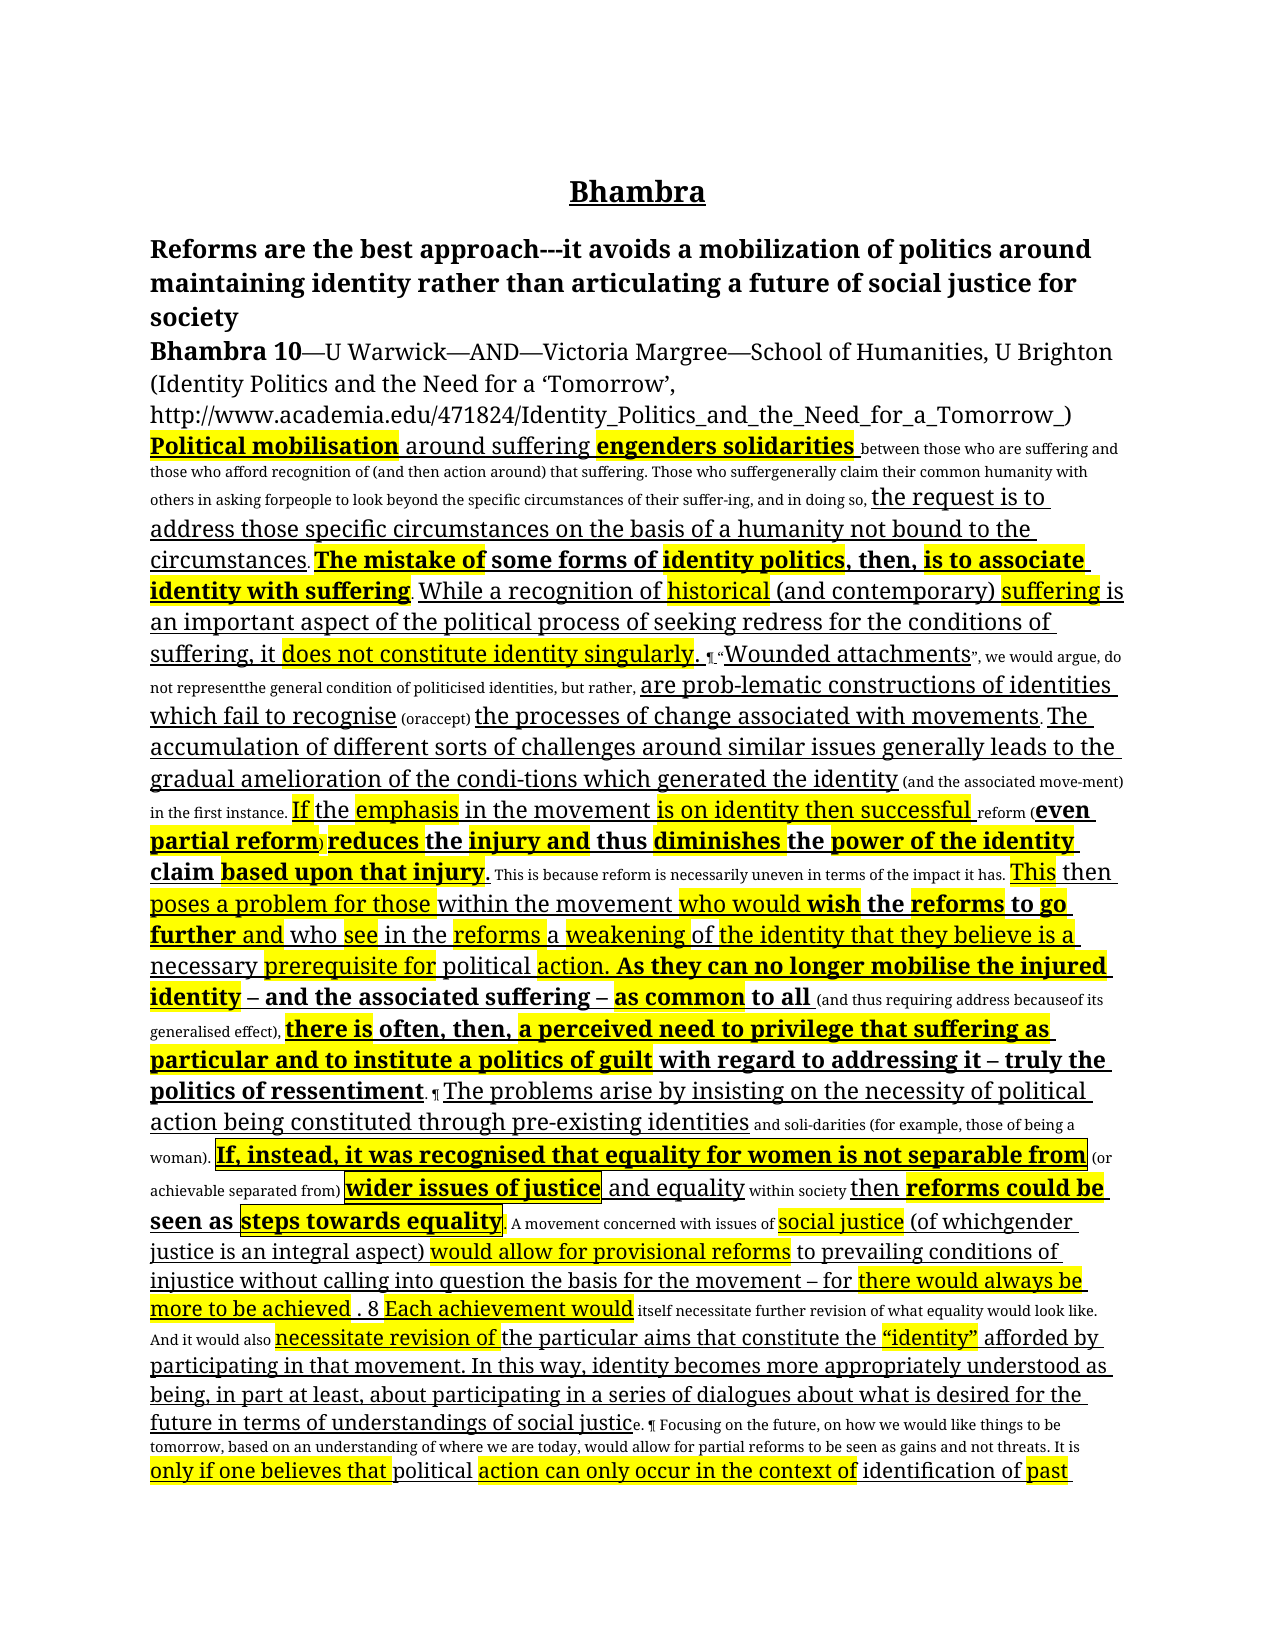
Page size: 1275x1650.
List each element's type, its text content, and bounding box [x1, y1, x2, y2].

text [150, 430, 1125, 1485]
text Reforms are the best approach---it avoids a mobilization of politics around maintaining identity rather than articulating a future of social justice for society [150, 231, 1125, 333]
subtitle Bhambra [150, 171, 1125, 211]
text Bhambra 10—U Warwick—AND—Victoria Margree—School of Humanities, U Brighton (Identity Politics and the Need for a ‘Tomorrow’, http://www.academia.edu/471824/Identity_Politics_and_the_Need_for_a_Tomorrow_) [150, 333, 1125, 430]
